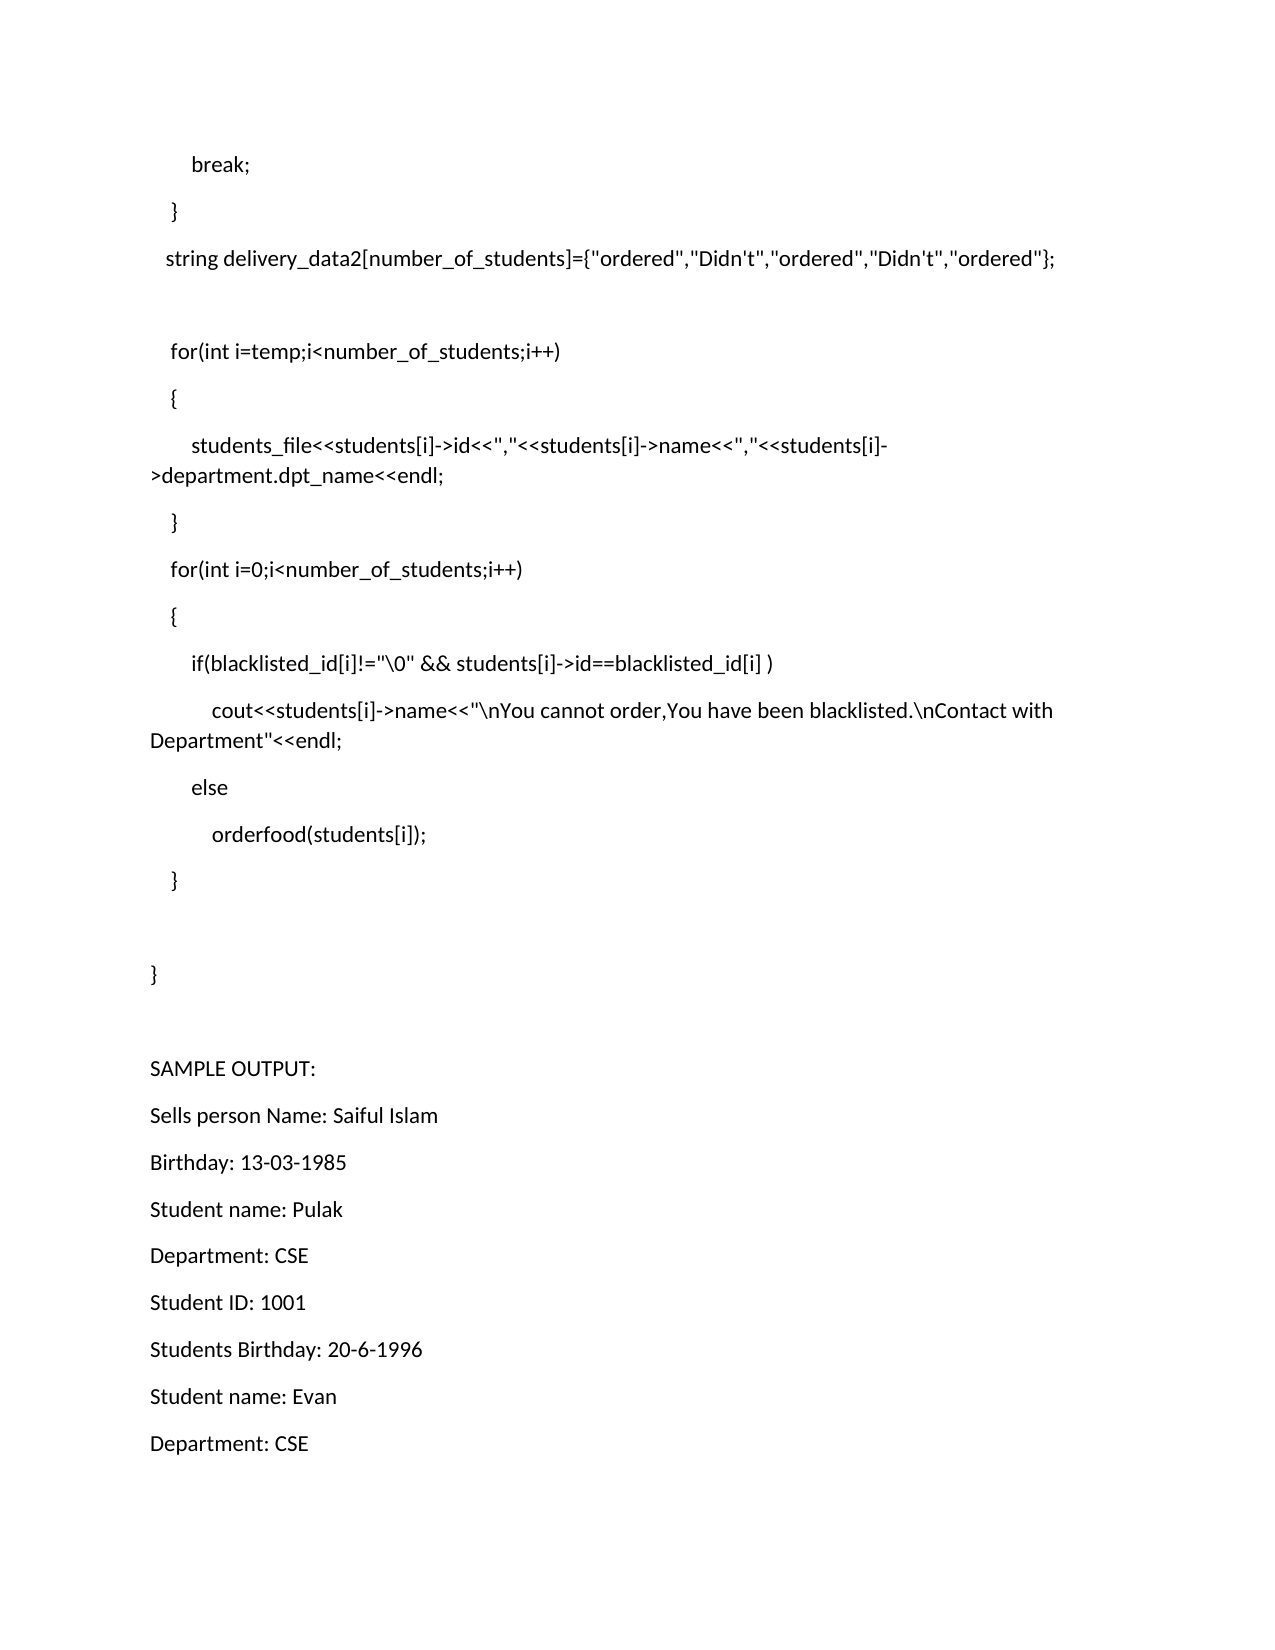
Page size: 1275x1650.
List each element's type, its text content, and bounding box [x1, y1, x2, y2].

text for(int i=0;i<number_of_students;i++) [150, 555, 1125, 583]
text Birthday: 13-03-1985 [150, 1148, 1125, 1176]
text Sells person Name: Saiful Islam [150, 1101, 1125, 1129]
text } [150, 960, 1125, 988]
text } [150, 197, 1125, 225]
text SAMPLE OUTPUT: [150, 1054, 1125, 1082]
text cout<<students[i]->name<<"\nYou cannot order,You have been blacklisted.\nContact with Department"<<endl; [150, 696, 1125, 754]
text } [150, 867, 1125, 895]
text Student ID: 1001 [150, 1288, 1125, 1317]
text Student name: Pulak [150, 1195, 1125, 1223]
text if(blacklisted_id[i]!="\0" && students[i]->id==blacklisted_id[i] ) [150, 649, 1125, 677]
text { [150, 384, 1125, 412]
text Student name: Evan [150, 1382, 1125, 1410]
text Department: CSE [150, 1242, 1125, 1270]
text { [150, 602, 1125, 630]
text for(int i=temp;i<number_of_students;i++) [150, 337, 1125, 366]
text students_file<<students[i]->id<<","<<students[i]->name<<","<<students[i]->department.dpt_name<<endl; [150, 431, 1125, 489]
text string delivery_data2[number_of_students]={"ordered","Didn't","ordered","Didn't","ordered"}; [150, 244, 1125, 272]
text Students Birthday: 20-6-1996 [150, 1335, 1125, 1363]
text Department: CSE [150, 1429, 1125, 1457]
text else [150, 773, 1125, 801]
text } [150, 508, 1125, 536]
text break; [150, 150, 1125, 178]
text orderfood(students[i]); [150, 820, 1125, 848]
